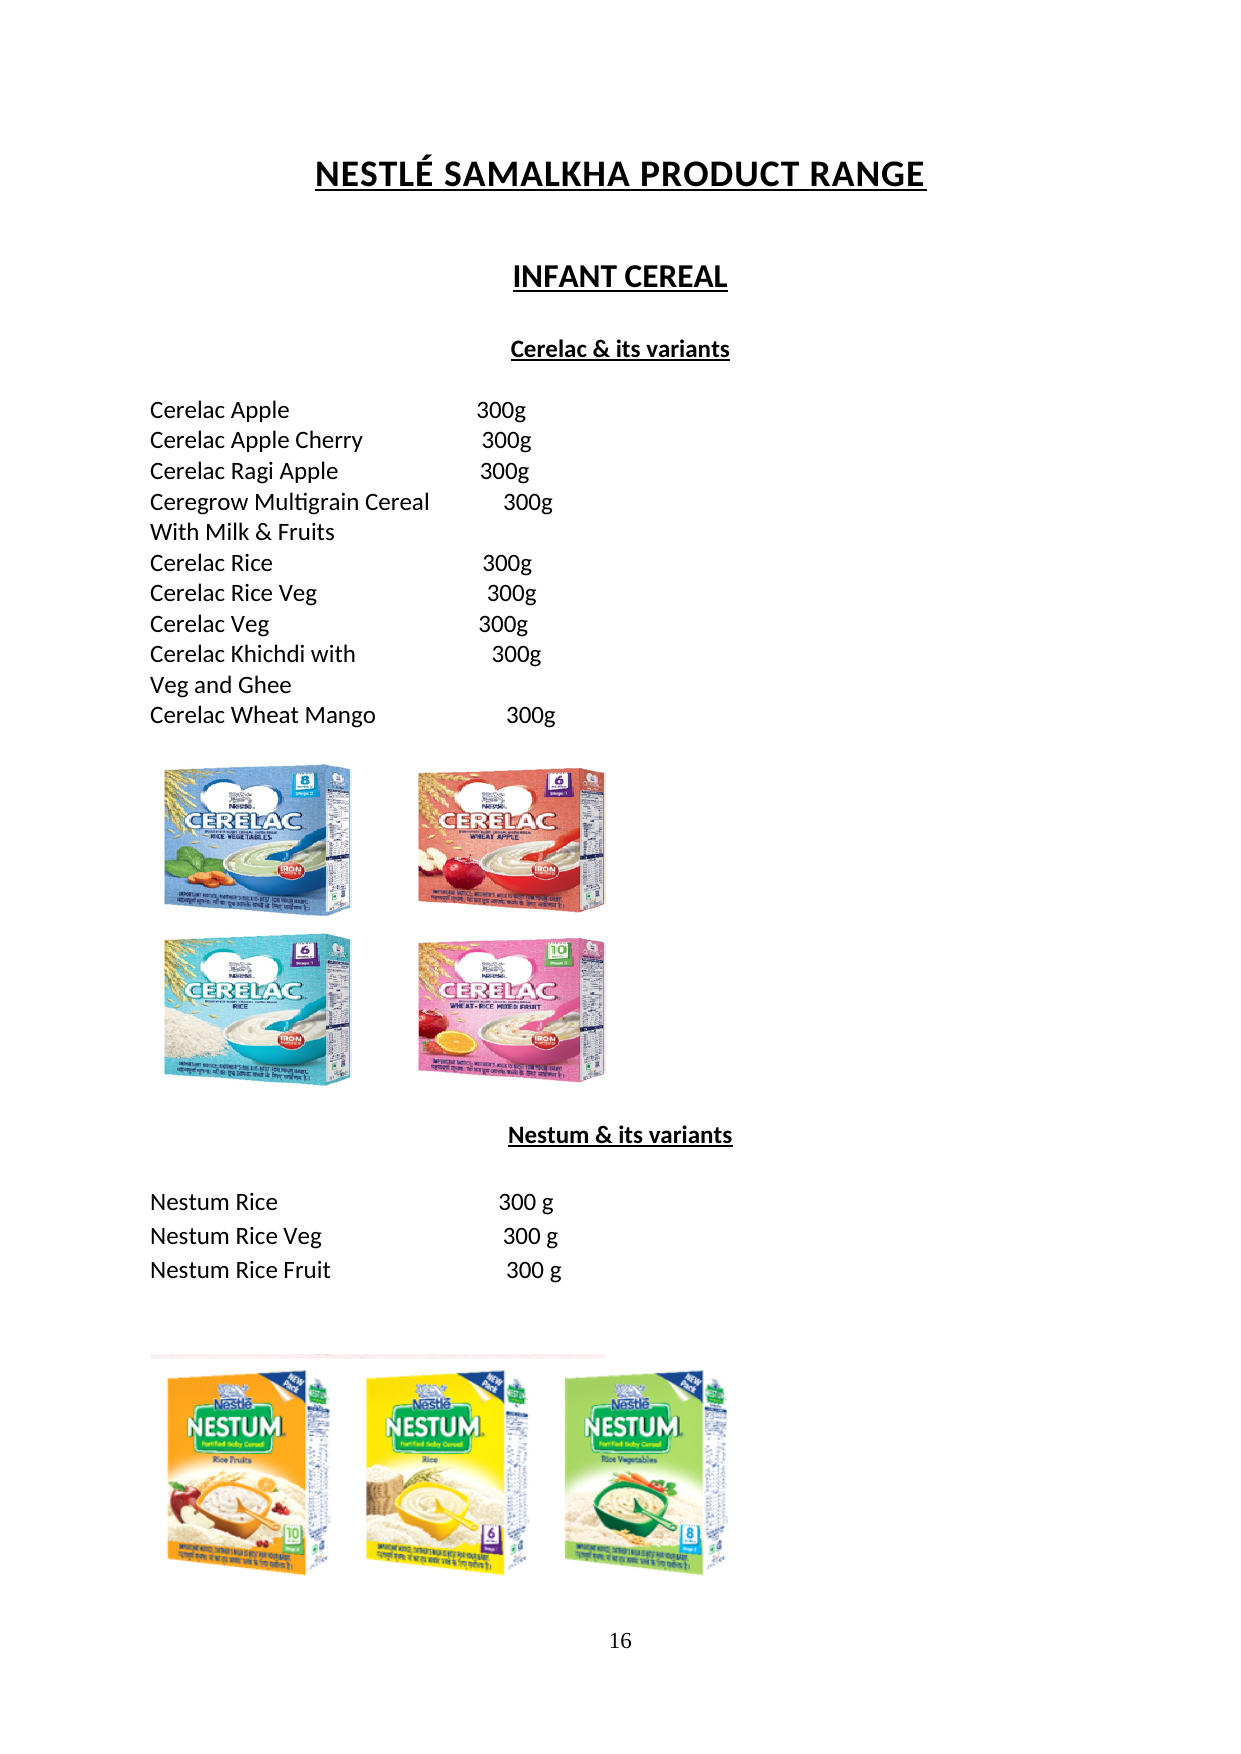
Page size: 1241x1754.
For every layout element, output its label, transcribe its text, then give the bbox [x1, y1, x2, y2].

text Nestum & its variants [150, 1119, 1090, 1150]
text Cerelac Apple 300g [150, 394, 1090, 424]
text Veg and Ghee [150, 669, 1090, 699]
text Cerelac Wheat Mango 300g [150, 699, 1090, 730]
text INFANT CEREAL [150, 256, 1090, 296]
text Nestum Rice Veg 300 g [150, 1220, 1090, 1251]
text Cerelac Rice 300g [150, 547, 1090, 577]
text Ceregrow Multigrain Cereal 300g [150, 486, 1090, 516]
text Cerelac Apple Cherry 300g [150, 424, 1090, 455]
text NESTLÉ SAMALKHA PRODUCT RANGE [150, 150, 1090, 196]
text Cerelac Khichdi with 300g [150, 638, 1090, 669]
picture [150, 1354, 751, 1592]
text Nestum Rice Fruit 300 g [150, 1254, 807, 1284]
text Cerelac Ragi Apple 300g [150, 455, 1090, 486]
text Nestum Rice 300 g [150, 1187, 1090, 1217]
text Cerelac & its variants [150, 333, 1090, 363]
picture [150, 760, 626, 1089]
text Cerelac Rice Veg 300g [150, 577, 1090, 608]
text Cerelac Veg 300g [150, 608, 1090, 638]
text With Milk & Fruits [150, 516, 1090, 547]
